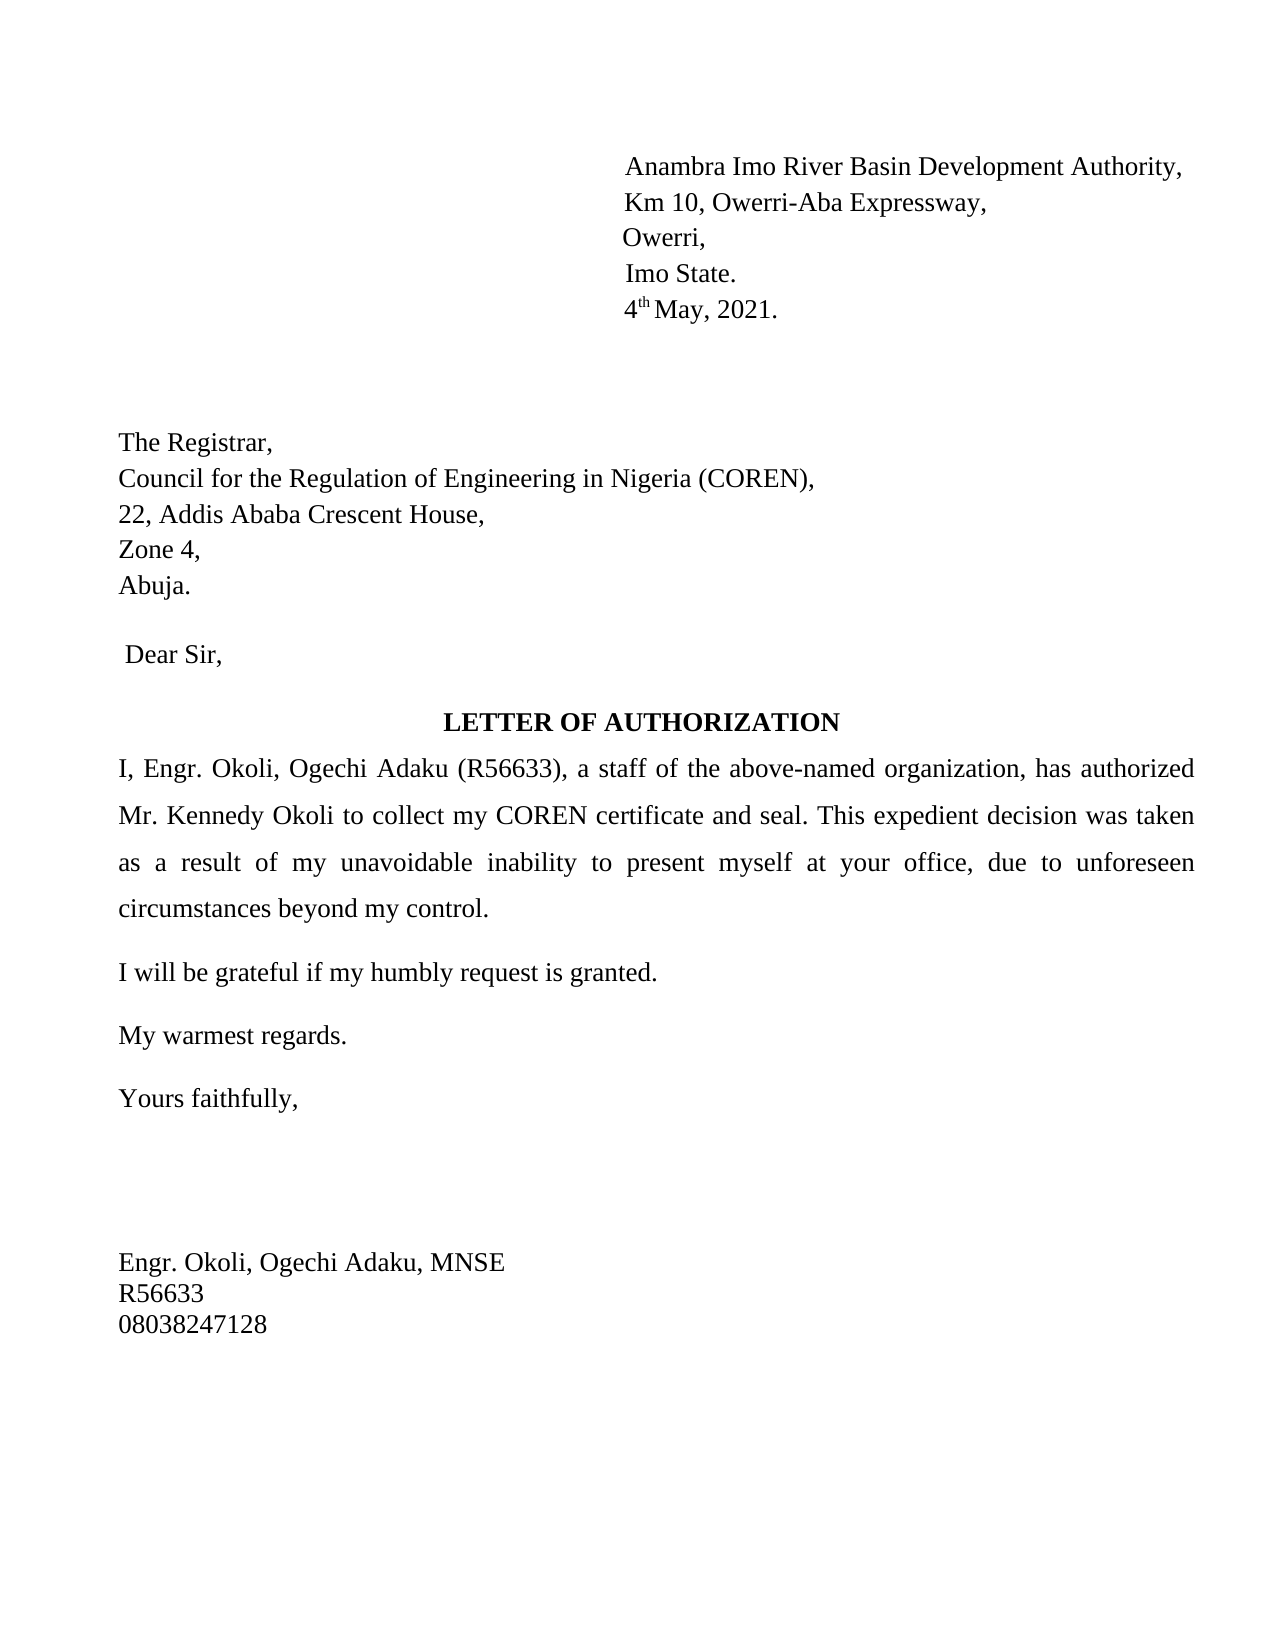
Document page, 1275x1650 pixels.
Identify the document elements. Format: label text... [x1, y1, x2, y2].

text Yours faithfully, [118, 1082, 1196, 1113]
text Engr. Okoli, Ogechi Adaku, MNSE [118, 1246, 1196, 1277]
text I, Engr. Okoli, Ogechi Adaku (R56633), a staff of the above-named organization, has authorized Mr. Kennedy Okoli to collect my COREN certificate and seal. This expedient decision was taken as a result of my unavoidable inability to present myself at your office, due to unforeseen circumstances beyond my control. [118, 752, 1196, 923]
text 22, Addis Ababa Crescent House, [118, 498, 1196, 529]
text 4th May, 2021. [118, 293, 1196, 324]
text My warmest regards. [118, 1019, 1196, 1050]
text R56633 [118, 1277, 1196, 1308]
text I will be grateful if my humbly request is granted. [118, 956, 1196, 987]
text Imo State. [118, 257, 1196, 288]
text Abuja. [118, 569, 1196, 601]
text Zone 4, [118, 534, 1196, 565]
text LETTER OF AUTHORIZATION [118, 706, 1196, 737]
text The Registrar, [118, 426, 1196, 458]
text Council for the Regulation of Engineering in Nigeria (COREN), [118, 462, 1196, 493]
text Anambra Imo River Basin Development Authority, [118, 150, 1196, 181]
text Km 10, Owerri-Aba Expressway, [118, 186, 1196, 217]
text Owerri, [118, 221, 1196, 253]
text Dear Sir, [118, 639, 1196, 670]
text 08038247128 [118, 1308, 1196, 1339]
